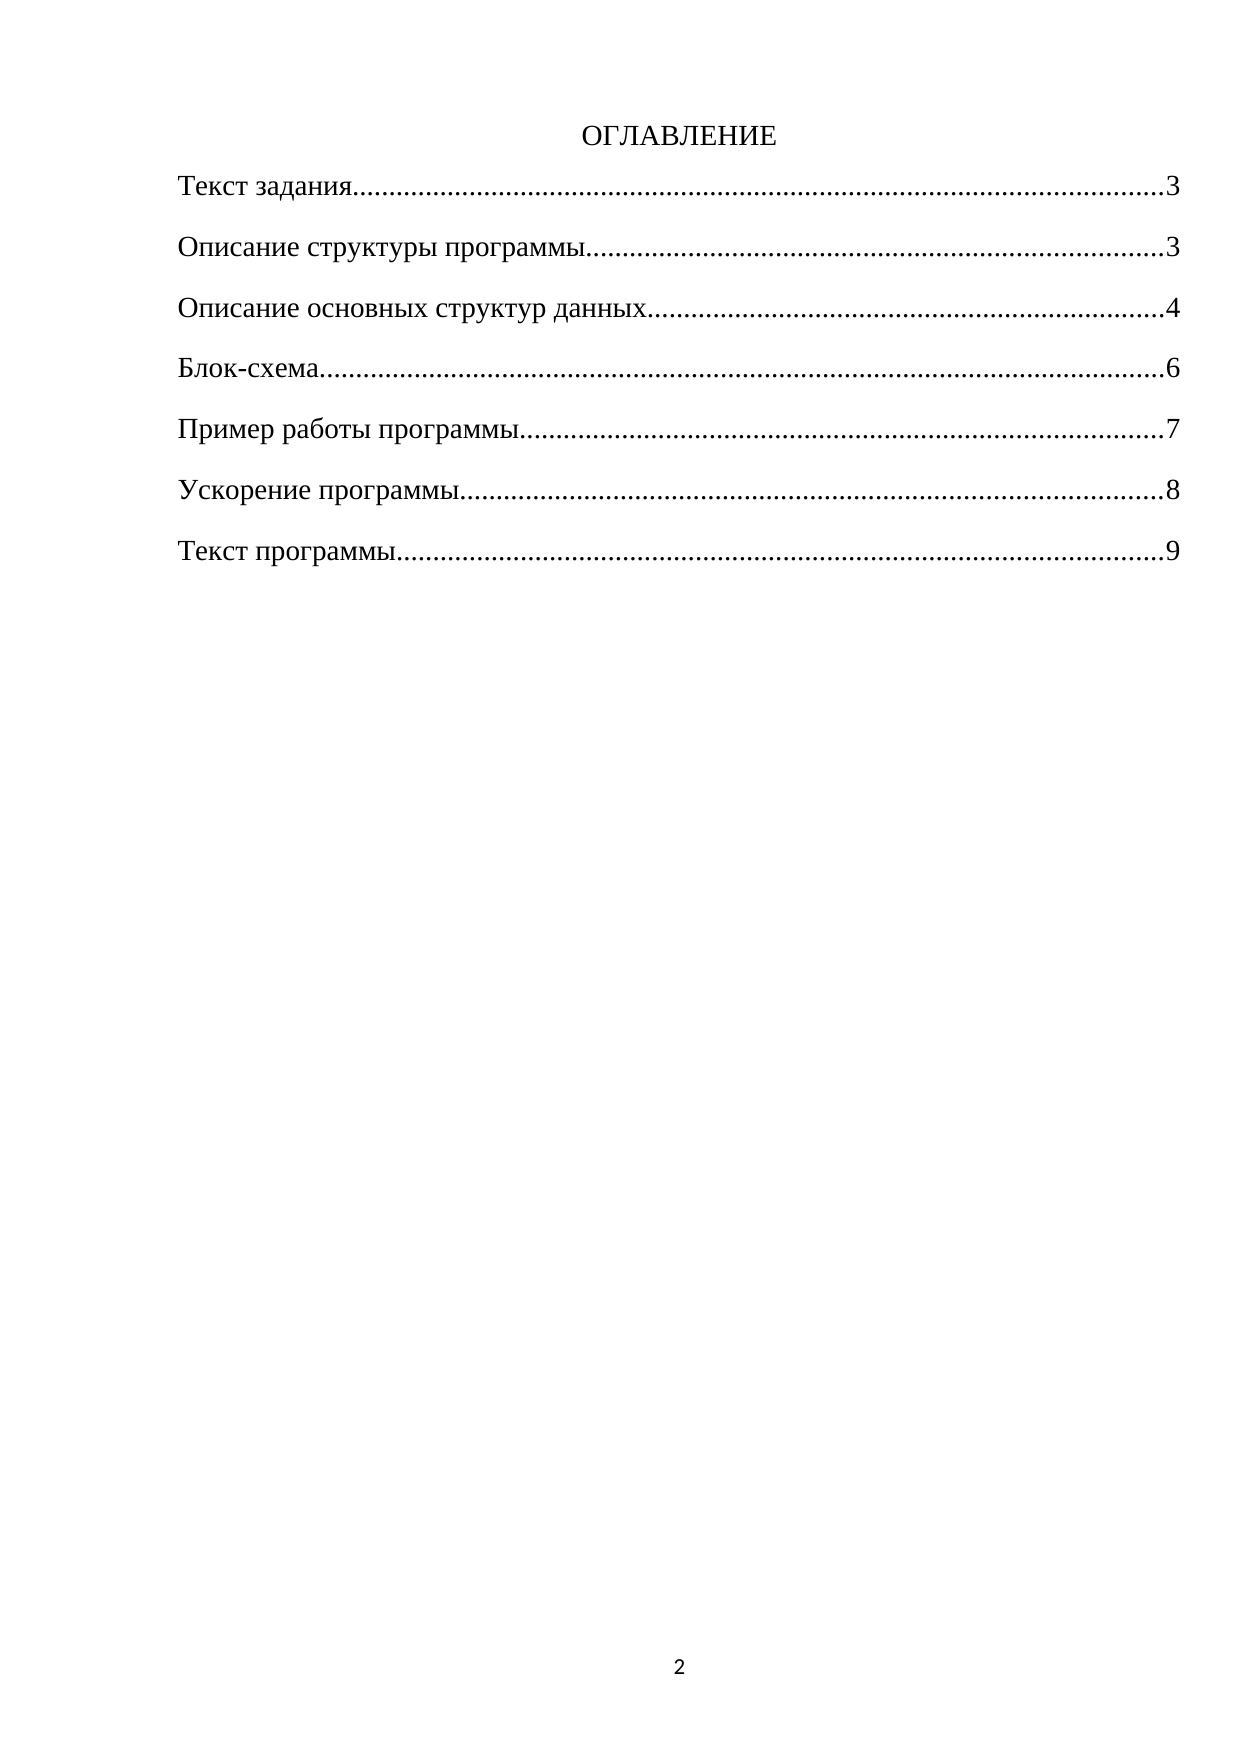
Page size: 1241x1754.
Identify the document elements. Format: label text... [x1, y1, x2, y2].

text ОГЛАВЛЕНИЕ [177, 118, 1181, 152]
